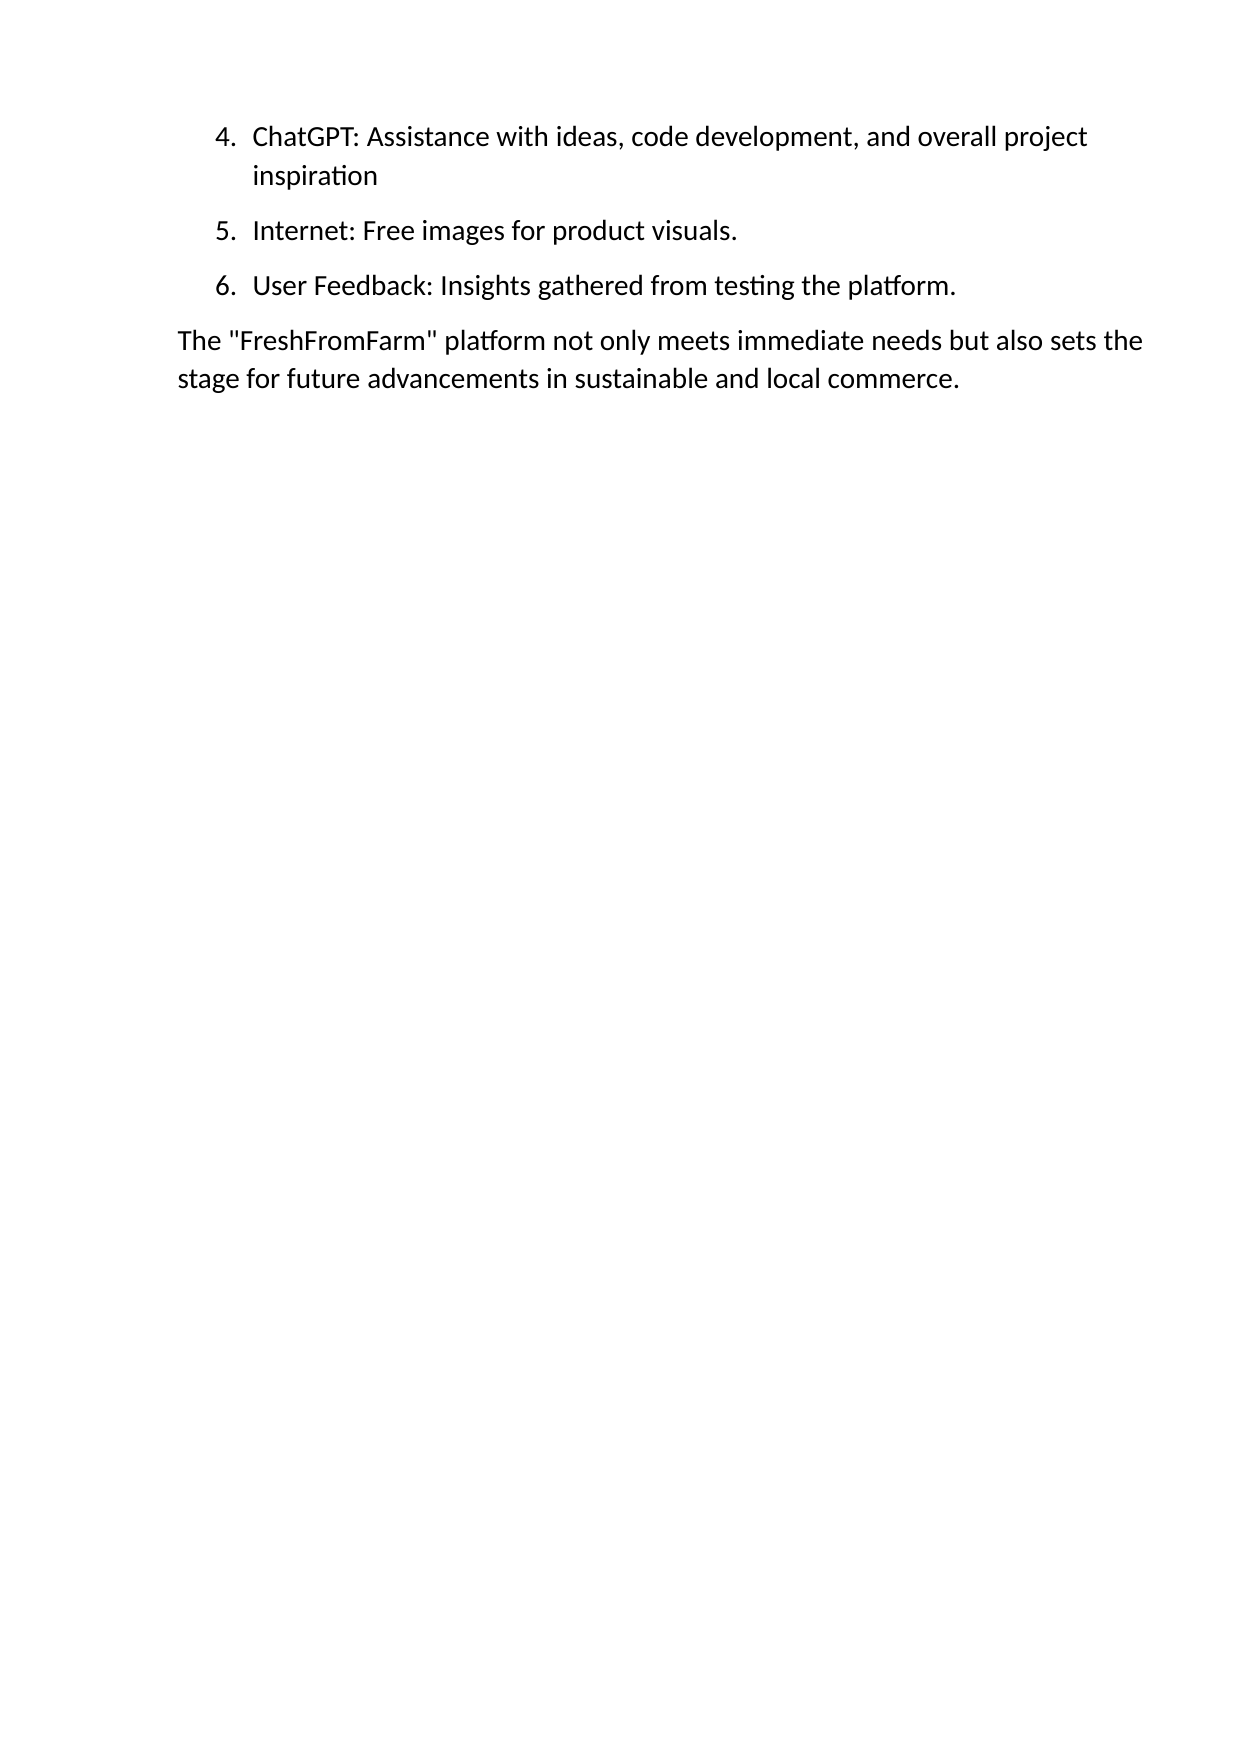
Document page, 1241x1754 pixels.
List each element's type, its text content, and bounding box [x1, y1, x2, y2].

list ChatGPT: Assistance with ideas, code development, and overall project inspiration [215, 118, 1152, 192]
list Internet: Free images for product visuals. [215, 212, 1152, 247]
text The "FreshFromFarm" platform not only meets immediate needs but also sets the stage for future advancements in sustainable and local commerce. [177, 322, 1152, 396]
list User Feedback: Insights gathered from testing the platform. [215, 267, 1152, 302]
